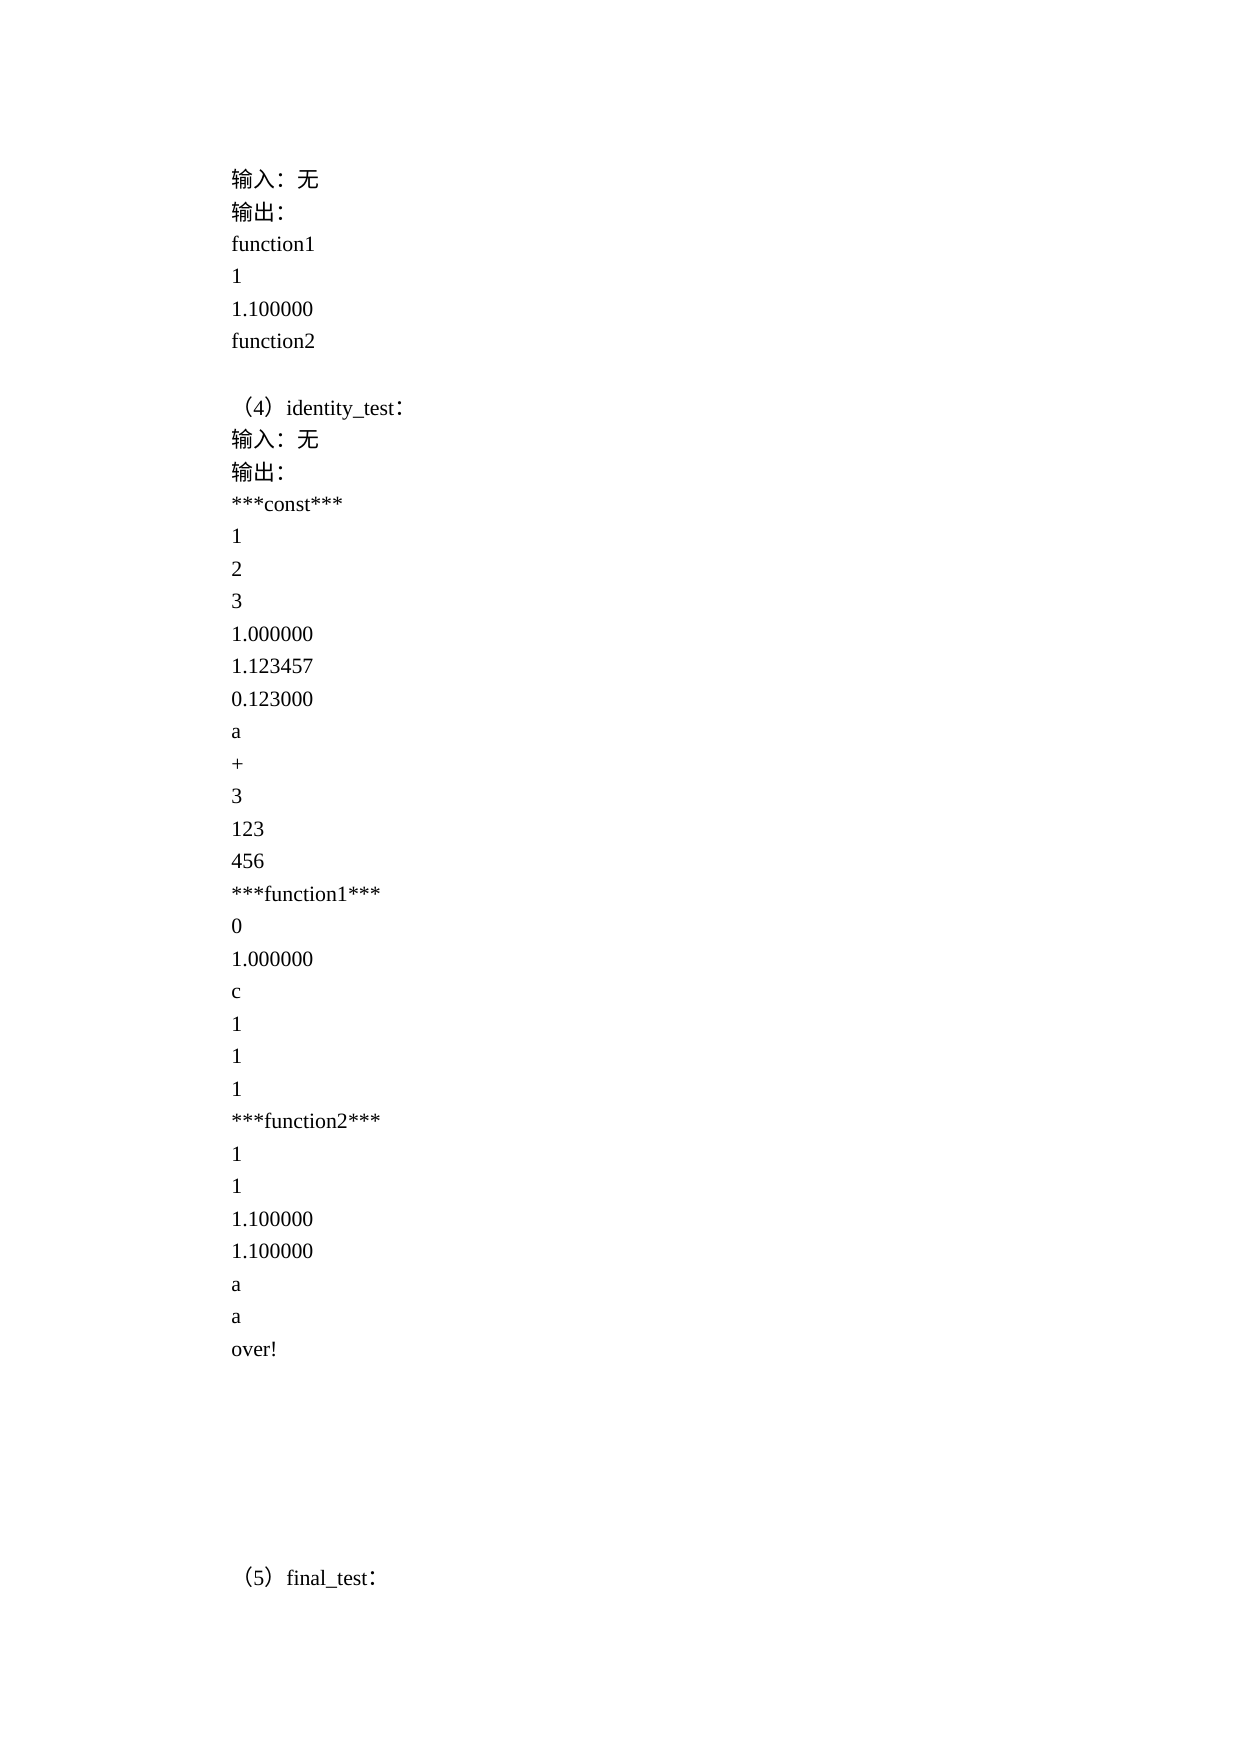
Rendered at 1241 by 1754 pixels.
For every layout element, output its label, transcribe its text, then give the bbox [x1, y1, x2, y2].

text 1.100000 [187, 1234, 1053, 1267]
text 3 [187, 779, 1053, 812]
text over! [187, 1332, 1053, 1364]
text function2 [187, 324, 1053, 357]
text 123 [187, 812, 1053, 844]
text （5）final_test： [187, 1559, 1053, 1592]
text ***function2*** [187, 1104, 1053, 1137]
text （4）identity_test： [187, 389, 1053, 422]
text 0.123000 [187, 682, 1053, 714]
text ***function1*** [187, 877, 1053, 909]
text 1 [187, 1137, 1053, 1169]
text a [187, 1299, 1053, 1332]
text 1 [187, 259, 1053, 292]
text 1 [187, 1039, 1053, 1072]
text 1 [187, 1072, 1053, 1104]
text 1 [187, 519, 1053, 552]
text a [187, 1267, 1053, 1299]
text ***const*** [187, 487, 1053, 519]
text 1 [187, 1169, 1053, 1202]
text 0 [187, 909, 1053, 942]
text 输出： [187, 454, 1053, 487]
text 1.123457 [187, 649, 1053, 682]
text 2 [187, 552, 1053, 584]
text 456 [187, 844, 1053, 877]
text a [187, 714, 1053, 747]
text 1.100000 [187, 1202, 1053, 1234]
text c [187, 974, 1053, 1007]
text 3 [187, 584, 1053, 617]
text 1.100000 [187, 292, 1053, 324]
text 输入：无 [187, 422, 1053, 454]
text 输入：无 [187, 162, 1053, 194]
text 1 [187, 1007, 1053, 1039]
text + [187, 747, 1053, 779]
text 输出： [187, 194, 1053, 227]
text 1.000000 [187, 617, 1053, 649]
text 1.000000 [187, 942, 1053, 974]
text function1 [187, 227, 1053, 259]
